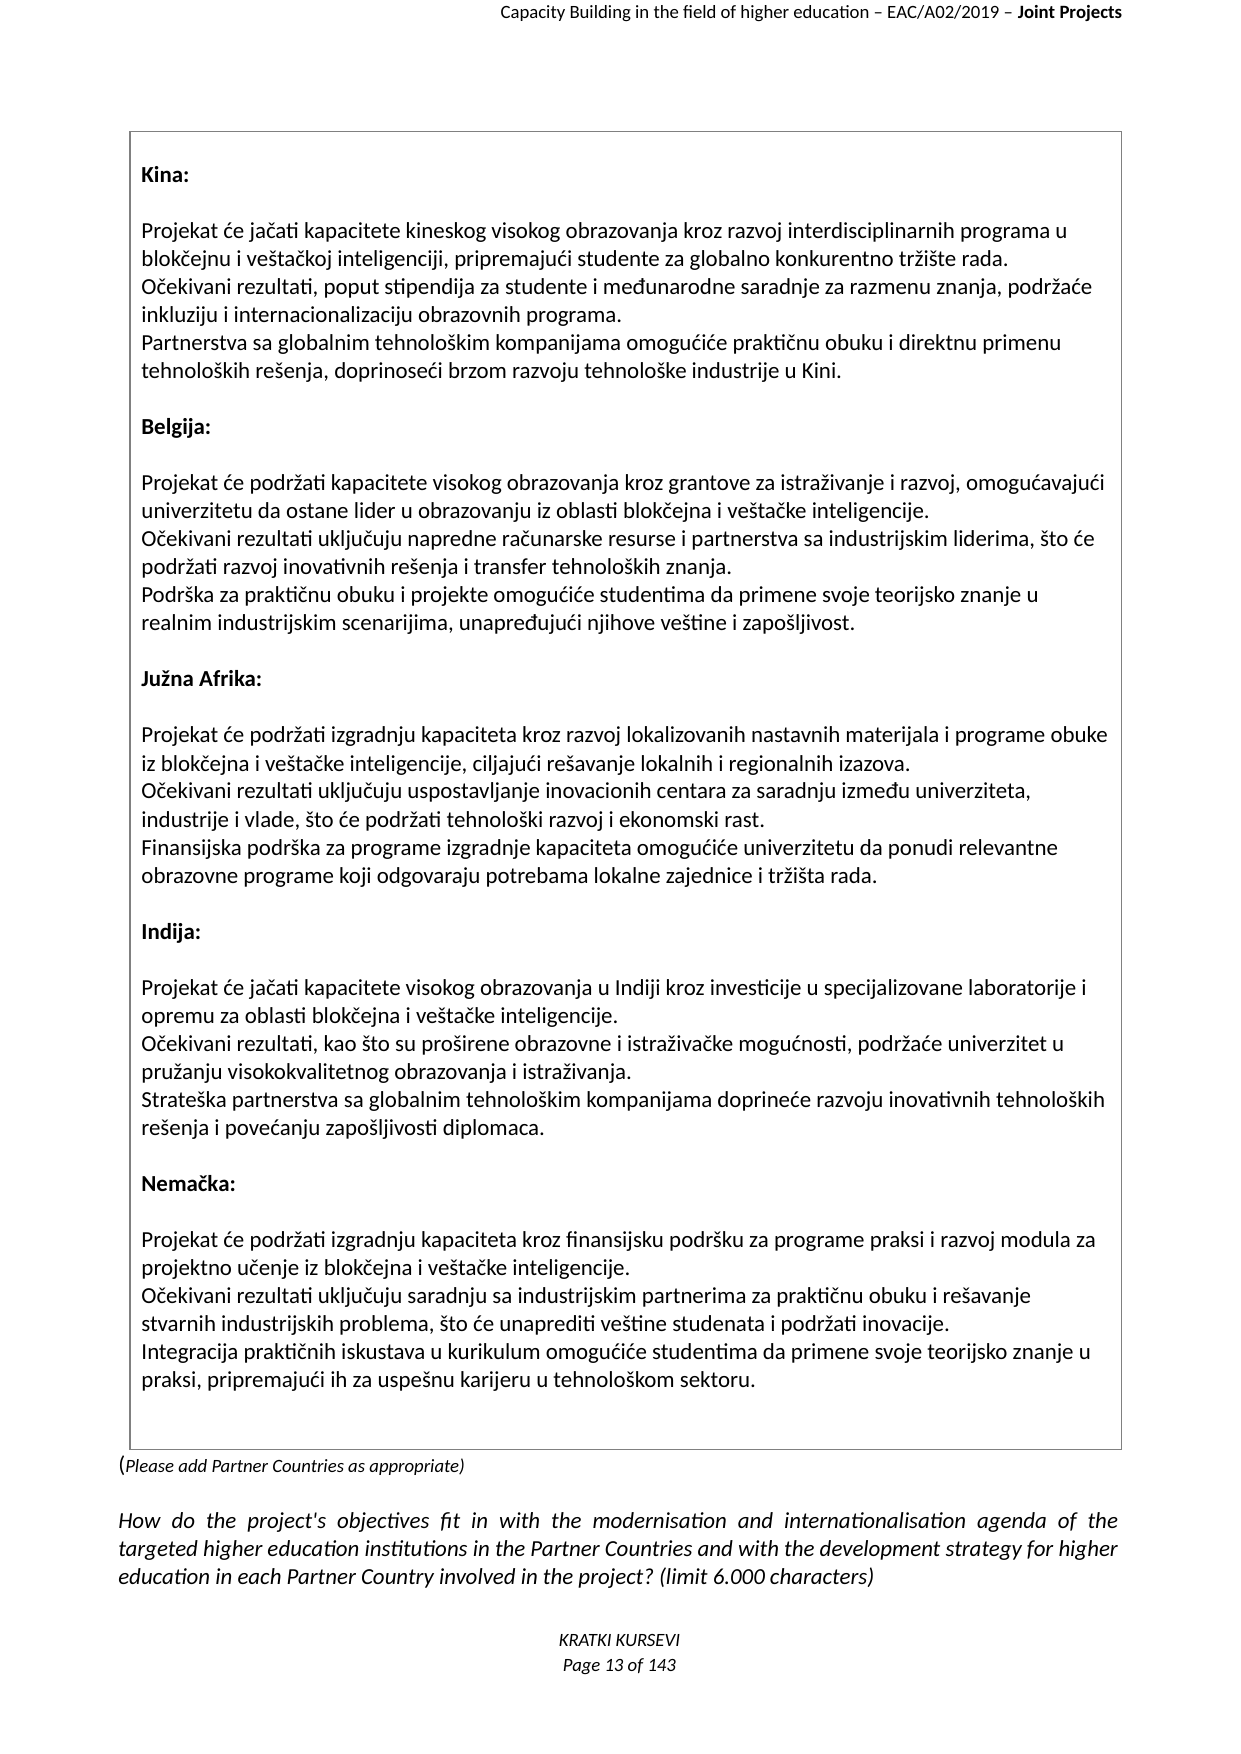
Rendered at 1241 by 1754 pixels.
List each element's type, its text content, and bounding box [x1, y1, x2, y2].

text How do the project's objectives fit in with the modernisation and internationalisation agenda of the targeted higher education institutions in the Partner Countries and with the development strategy for higher education in each Partner Country involved in the project? (limit 6.000 characters) [118, 1506, 1122, 1590]
text (Please add Partner Countries as appropriate) [118, 1450, 1122, 1478]
